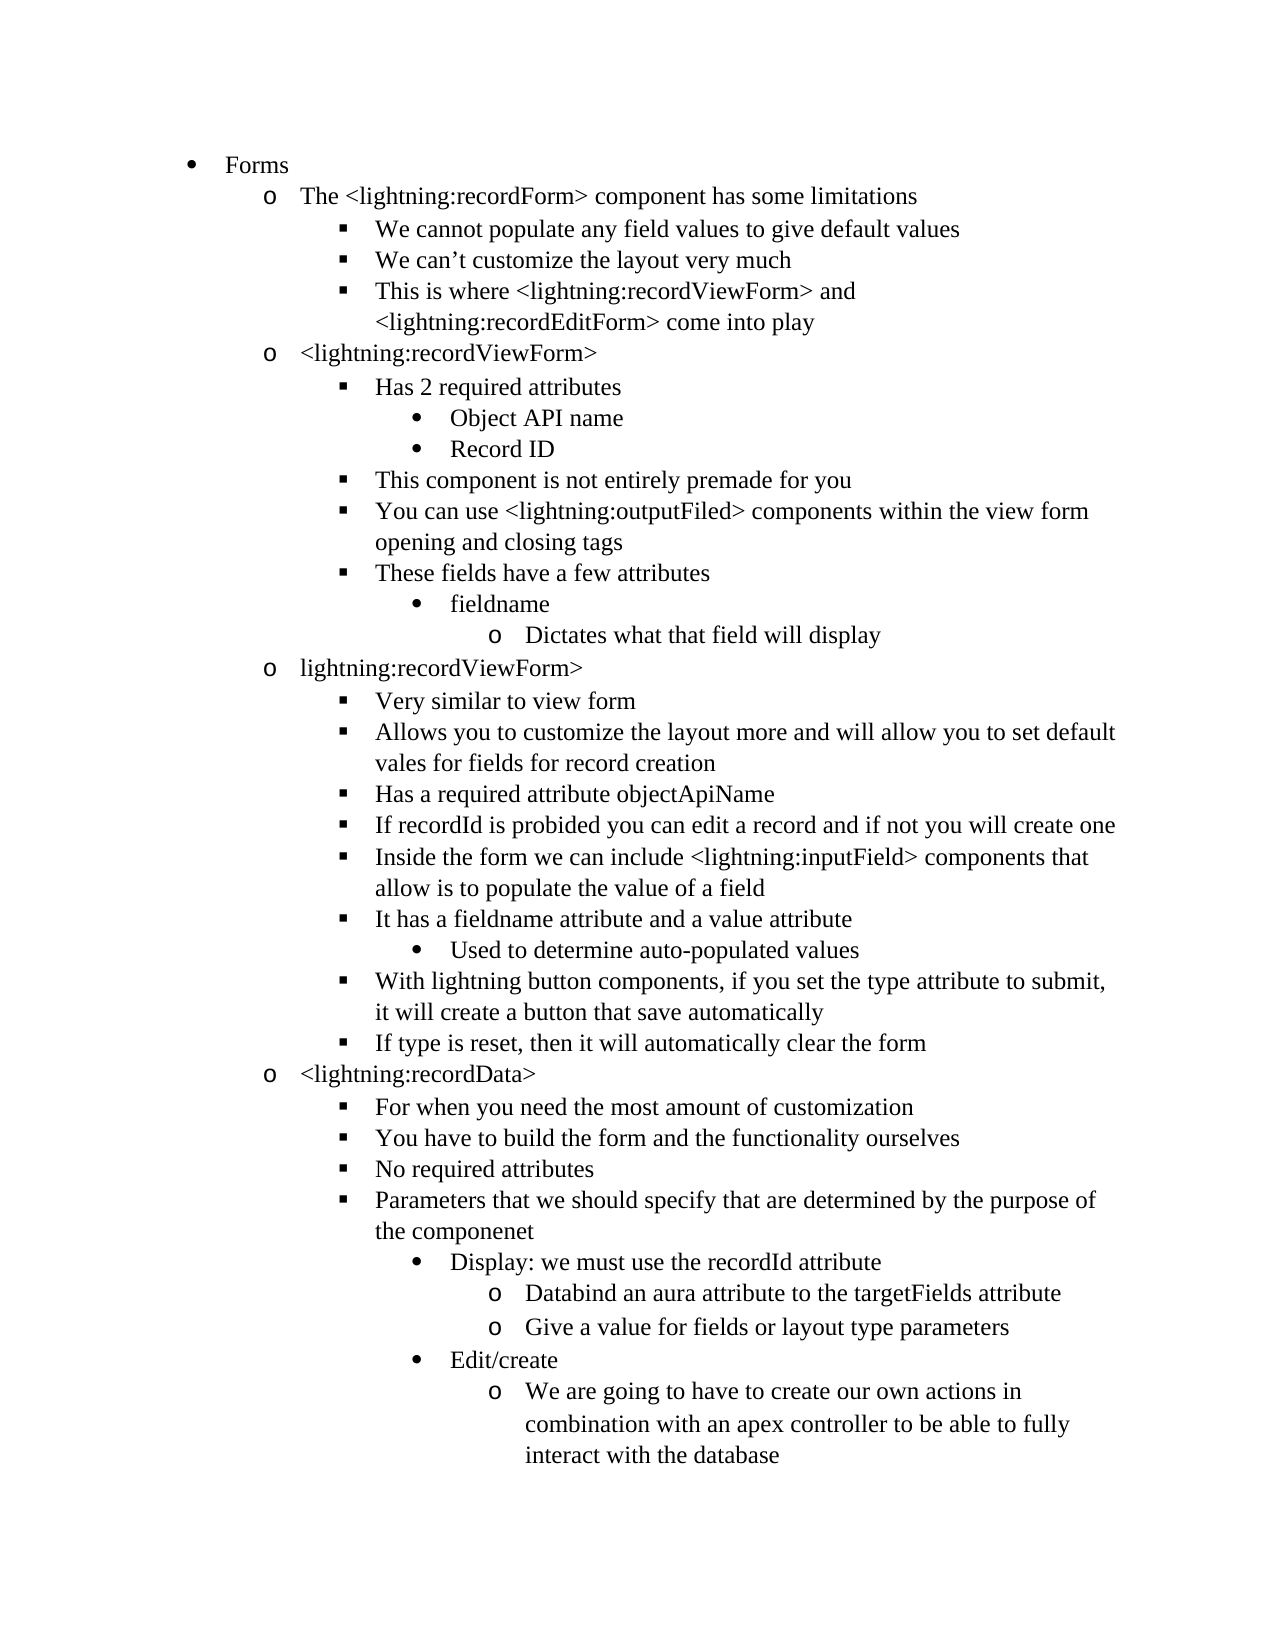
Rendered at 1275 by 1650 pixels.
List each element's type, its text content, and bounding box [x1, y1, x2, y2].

list You have to build the form and the functionality ourselves [337, 1123, 1125, 1152]
list We are going to have to create our own actions in combination with an apex controller to be able to fully interact with the database [487, 1376, 1125, 1469]
list Record ID [412, 434, 1125, 462]
list Give a value for fields or layout type parameters [487, 1312, 1125, 1342]
list Display: we must use the recordId attribute [412, 1247, 1125, 1276]
list Dictates what that field will display [487, 620, 1125, 651]
list Very similar to view form [337, 686, 1125, 715]
list If recordId is probided you can edit a record and if not you will create one [337, 811, 1125, 839]
list <lightning:recordData> [262, 1059, 1125, 1090]
list The <lightning:recordForm> component has some limitations [262, 181, 1125, 212]
list Databind an aura attribute to the targetFields attribute [487, 1278, 1125, 1309]
list Has 2 required attributes [337, 372, 1125, 400]
list If type is reset, then it will automatically clear the form [337, 1028, 1125, 1057]
list Has a required attribute objectApiName [337, 779, 1125, 808]
list Forms [187, 150, 1125, 179]
list This is where <lightning:recordViewForm> and <lightning:recordEditForm> come into play [337, 276, 1125, 336]
list Allows you to customize the layout more and will allow you to set default vales for fields for record creation [337, 717, 1125, 777]
list Used to determine auto-populated values [412, 935, 1125, 963]
list Edit/create [412, 1345, 1125, 1374]
list This component is not entirely premade for you [337, 465, 1125, 493]
list Inside the form we can include <lightning:inputField> components that allow is to populate the value of a field [337, 842, 1125, 901]
list Parameters that we should specify that are determined by the purpose of the componenet [337, 1185, 1125, 1245]
list We cannot populate any field values to give default values [337, 214, 1125, 243]
list lightning:recordViewForm> [262, 653, 1125, 684]
list For when you need the most amount of customization [337, 1092, 1125, 1121]
list Object API name [412, 403, 1125, 431]
list It has a fieldname attribute and a value attribute [337, 904, 1125, 932]
list No required attributes [337, 1154, 1125, 1183]
list We can’t customize the layout very much [337, 245, 1125, 274]
list These fields have a few attributes [337, 558, 1125, 587]
list <lightning:recordViewForm> [262, 338, 1125, 369]
list With lightning button components, if you set the type attribute to submit, it will create a button that save automatically [337, 966, 1125, 1026]
list fieldname [412, 589, 1125, 618]
list You can use <lightning:outputFiled> components within the view form opening and closing tags [337, 496, 1125, 556]
